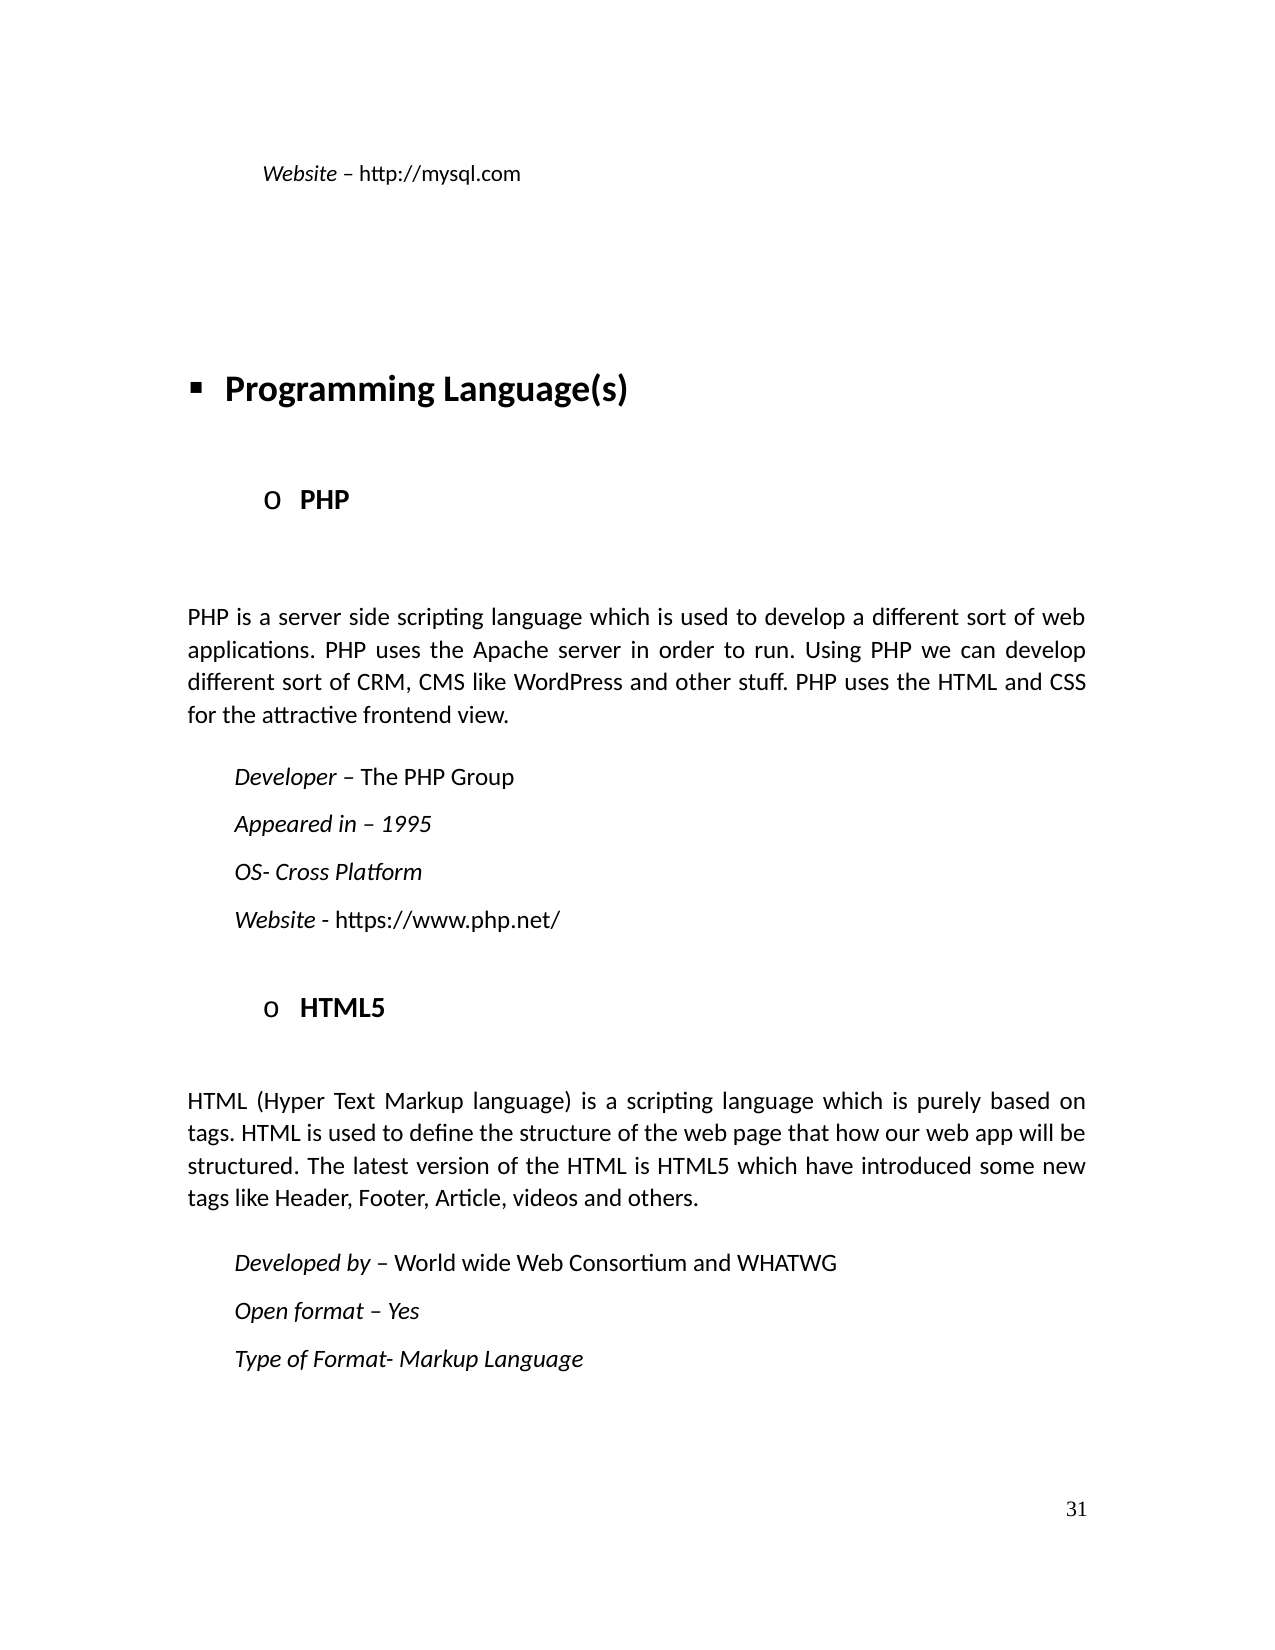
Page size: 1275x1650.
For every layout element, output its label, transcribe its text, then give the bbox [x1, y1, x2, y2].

text Website - https://www.php.net/ [234, 903, 1087, 935]
text Appeared in – 1995 [234, 807, 1087, 840]
subtitle Programming Language(s) [187, 355, 1087, 420]
subtitle PHP [262, 468, 1087, 533]
text Developed by – World wide Web Consortium and WHATWG [234, 1246, 1087, 1279]
subtitle HTML5 [262, 976, 1087, 1041]
text Website – http://mysql.com [234, 157, 1087, 189]
text HTML (Hyper Text Markup language) is a scripting language which is purely based on tags. HTML is used to define the structure of the web page that how our web app will be structured. The latest version of the HTML is HTML5 which have introduced some new tags like Header, Footer, Article, videos and others. [187, 1131, 1087, 1214]
text Developer – The PHP Group [234, 760, 1087, 792]
text Type of Format- Markup Language [234, 1342, 1087, 1374]
text Open format – Yes [234, 1294, 1087, 1327]
text OS- Cross Platform [234, 855, 1087, 888]
text PHP is a server side scripting language which is used to develop a different sort of web applications. PHP uses the Apache server in order to run. Using PHP we can develop different sort of CRM, CMS like WordPress and other stuff. PHP uses the HTML and CSS for the attractive frontend view. [187, 601, 1087, 731]
